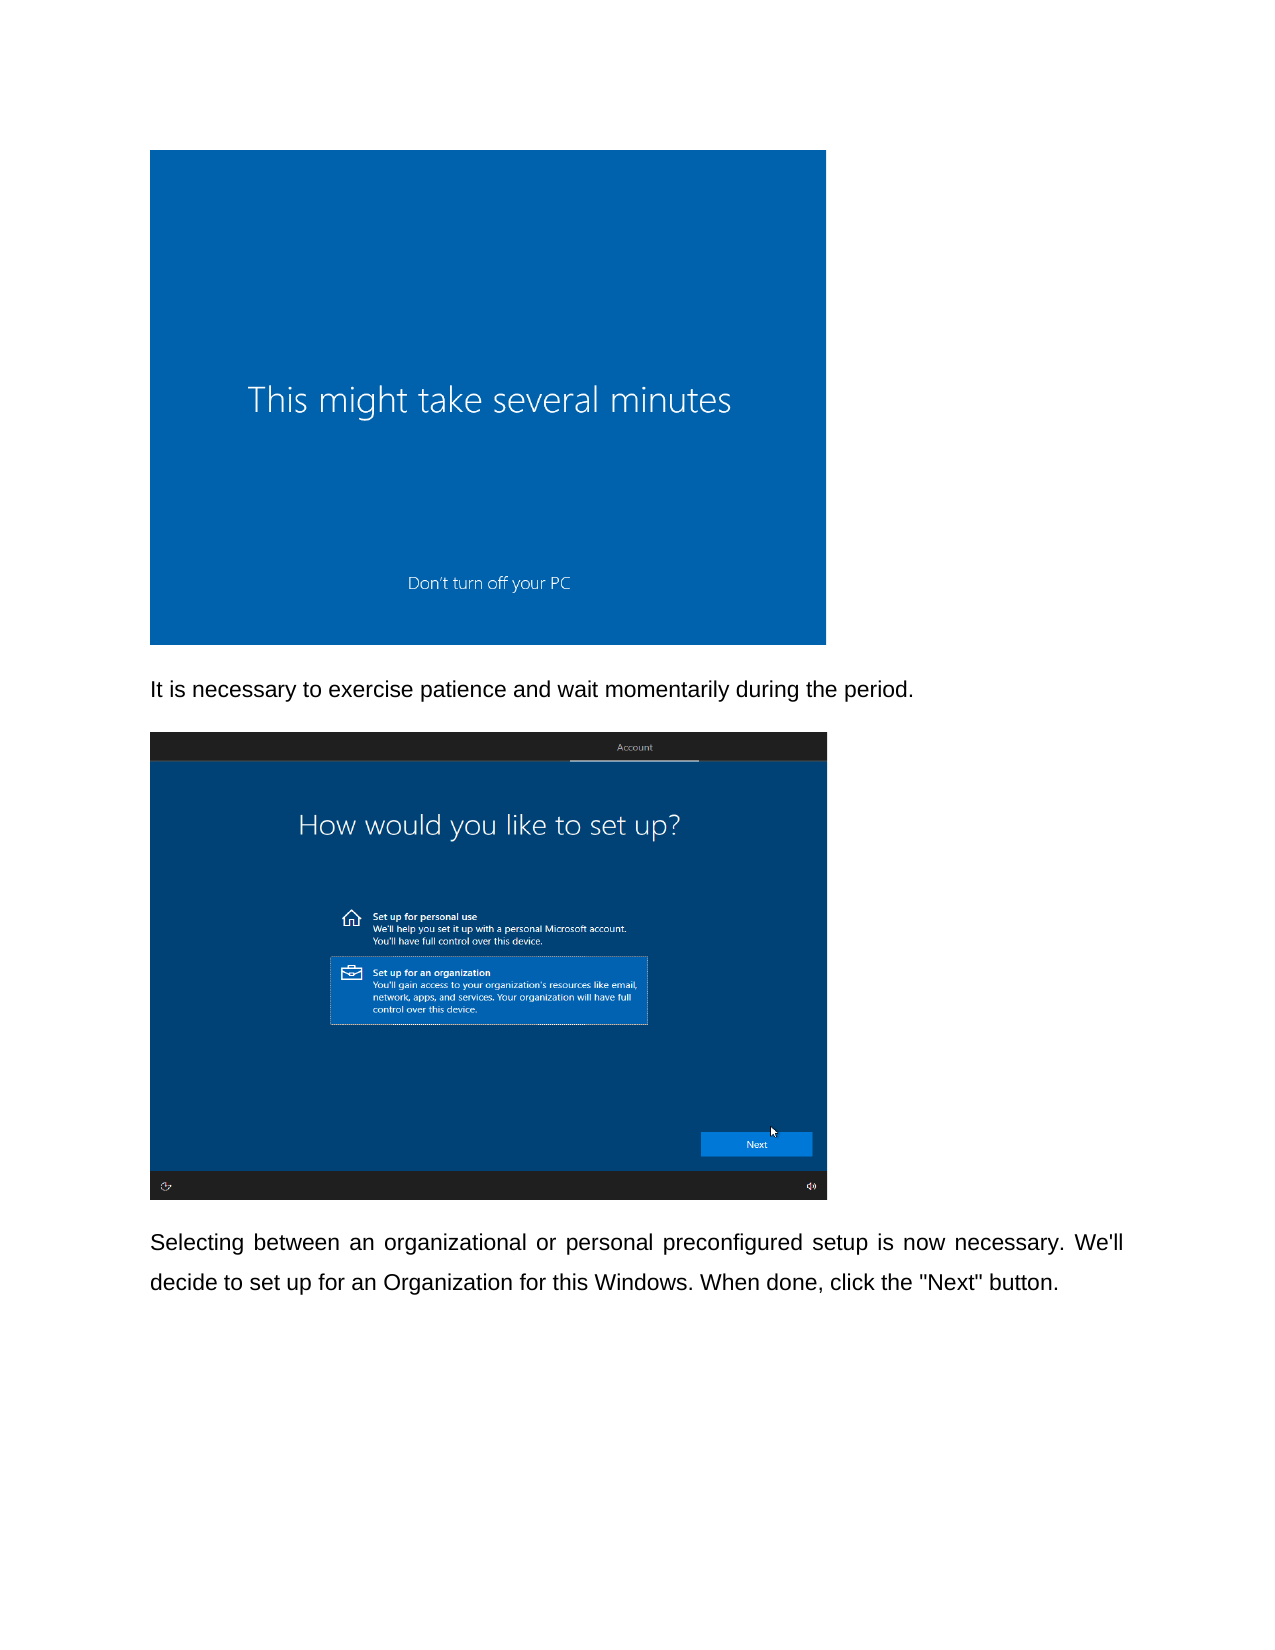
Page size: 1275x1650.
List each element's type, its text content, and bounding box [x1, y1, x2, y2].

text Selecting between an organizational or personal preconfigured setup is now necessary. We'll decide to set up for an Organization for this Windows. When done, click the "Next" button. [150, 1229, 1125, 1295]
picture [150, 150, 827, 645]
picture [150, 732, 828, 1200]
text It is necessary to exercise patience and wait momentarily during the period. [150, 676, 1125, 703]
